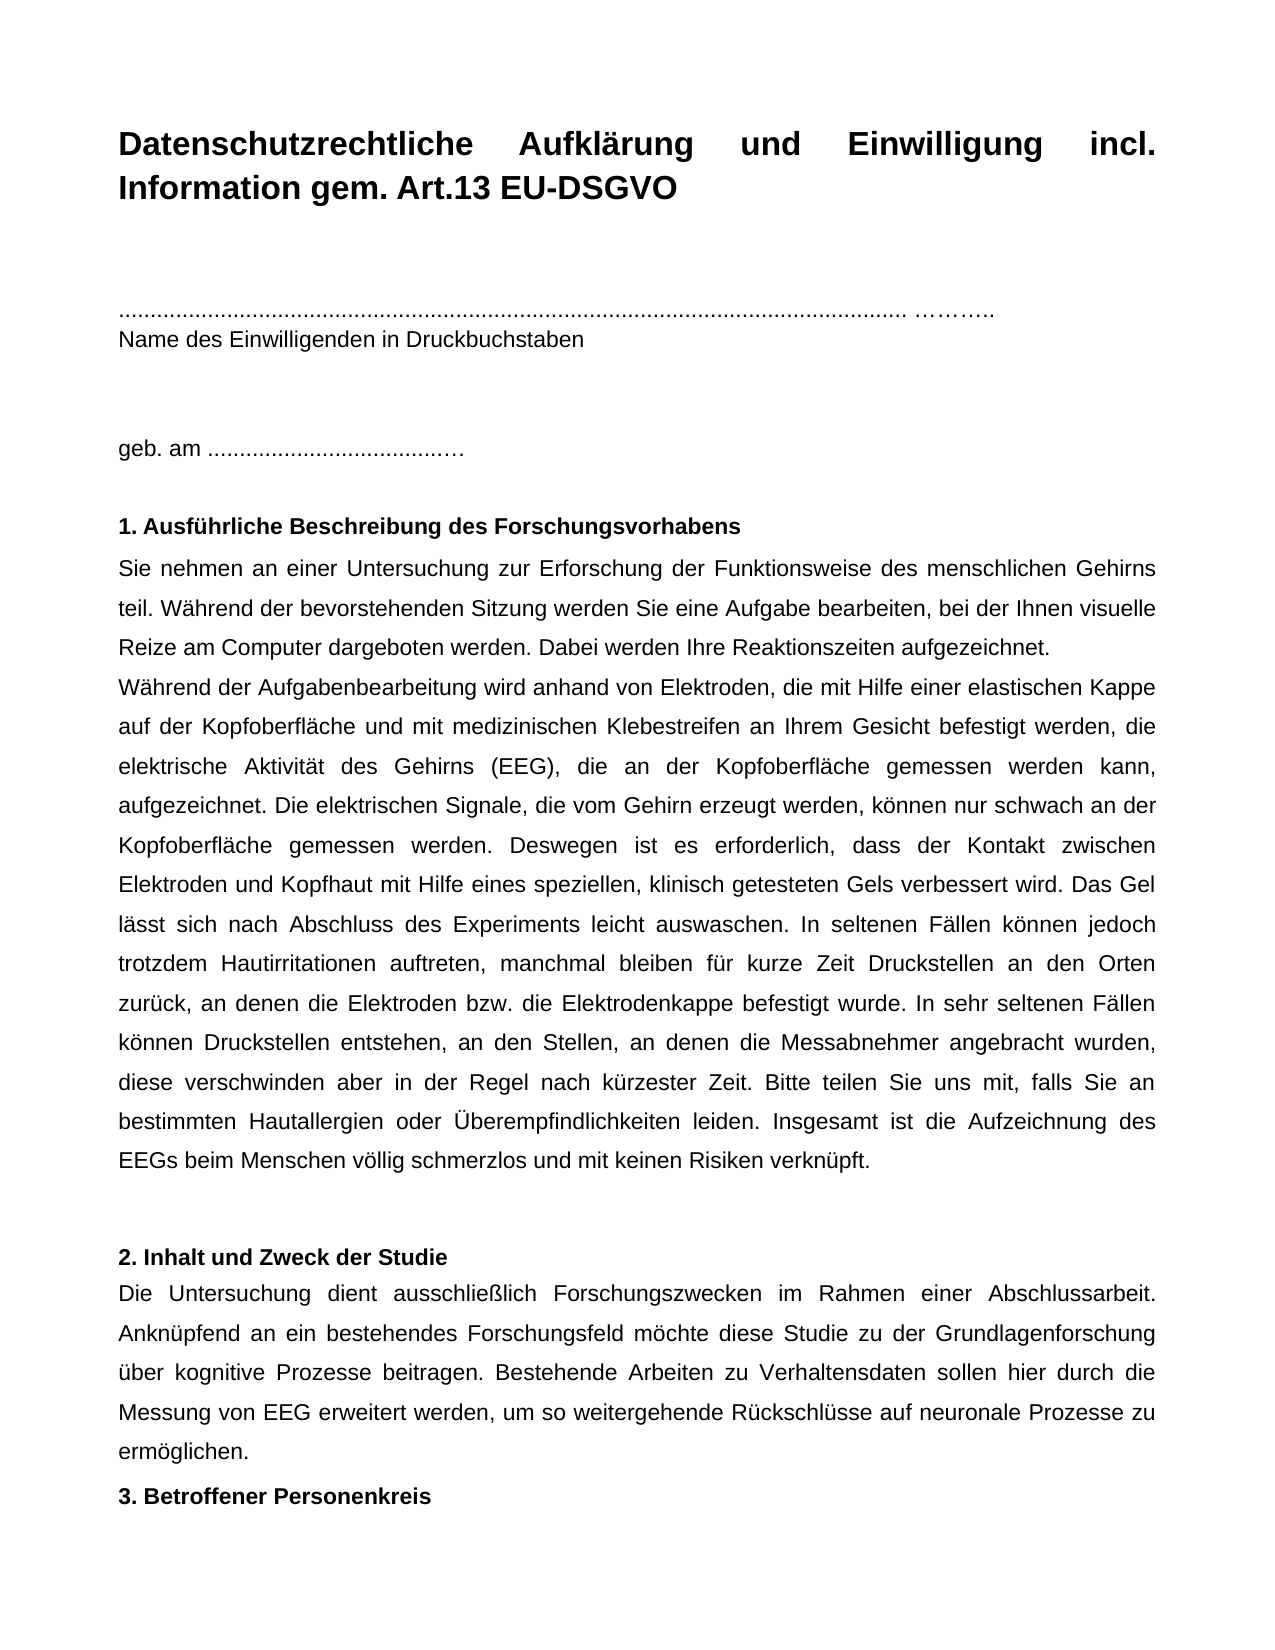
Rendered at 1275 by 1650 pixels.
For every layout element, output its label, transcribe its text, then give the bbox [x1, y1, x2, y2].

text geb. am .....................................… [118, 435, 1157, 461]
text ............................................................................................................................ ……….. Name des Einwilligenden in Druckbuchstaben [118, 296, 1157, 353]
text 1. Ausführliche Beschreibung des Forschungsvorhabens [118, 513, 1157, 539]
text 2. Inhalt und Zweck der Studie [118, 1244, 1157, 1270]
text 3. Betroffener Personenkreis [118, 1483, 1157, 1510]
text Während der Aufgabenbearbeitung wird anhand von Elektroden, die mit Hilfe einer elastischen Kappe auf der Kopfoberfläche und mit medizinischen Klebestreifen an Ihrem Gesicht befestigt werden, die elektrische Aktivität des Gehirns (EEG), die an der Kopfoberfläche gemessen werden kann, aufgezeichnet. Die elektrischen Signale, die vom Gehirn erzeugt werden, können nur schwach an der Kopfoberfläche gemessen werden. Deswegen ist es erforderlich, dass der Kontakt zwischen Elektroden und Kopfhaut mit Hilfe eines speziellen, klinisch getesteten Gels verbessert wird. Das Gel lässt sich nach Abschluss des Experiments leicht auswaschen. In seltenen Fällen können jedoch trotzdem Hautirritationen auftreten, manchmal bleiben für kurze Zeit Druckstellen an den Orten zurück, an denen die Elektroden bzw. die Elektrodenkappe befestigt wurde. In sehr seltenen Fällen können Druckstellen entstehen, an den Stellen, an denen die Messabnehmer angebracht wurden, diese verschwinden aber in der Regel nach kürzester Zeit. Bitte teilen Sie uns mit, falls Sie an bestimmten Hautallergien oder Überempfindlichkeiten leiden. Insgesamt ist die Aufzeichnung des EEGs beim Menschen völlig schmerzlos und mit keinen Risiken verknüpft. [118, 674, 1157, 1174]
text Datenschutzrechtliche Aufklärung und Einwilligung incl. Information gem. Art.13 EU-DSGVO [118, 124, 1157, 207]
text Sie nehmen an einer Untersuchung zur Erforschung der Funktionsweise des menschlichen Gehirns teil. Während der bevorstehenden Sitzung werden Sie eine Aufgabe bearbeiten, bei der Ihnen visuelle Reize am Computer dargeboten werden. Dabei werden Ihre Reaktionszeiten aufgezeichnet. [118, 555, 1157, 661]
text Die Untersuchung dient ausschließlich Forschungszwecken im Rahmen einer Abschlussarbeit. Anknüpfend an ein bestehendes Forschungsfeld möchte diese Studie zu der Grundlagenforschung über kognitive Prozesse beitragen. Bestehende Arbeiten zu Verhaltensdaten sollen hier durch die Messung von EEG erweitert werden, um so weitergehende Rückschlüsse auf neuronale Prozesse zu ermöglichen. [118, 1280, 1157, 1464]
